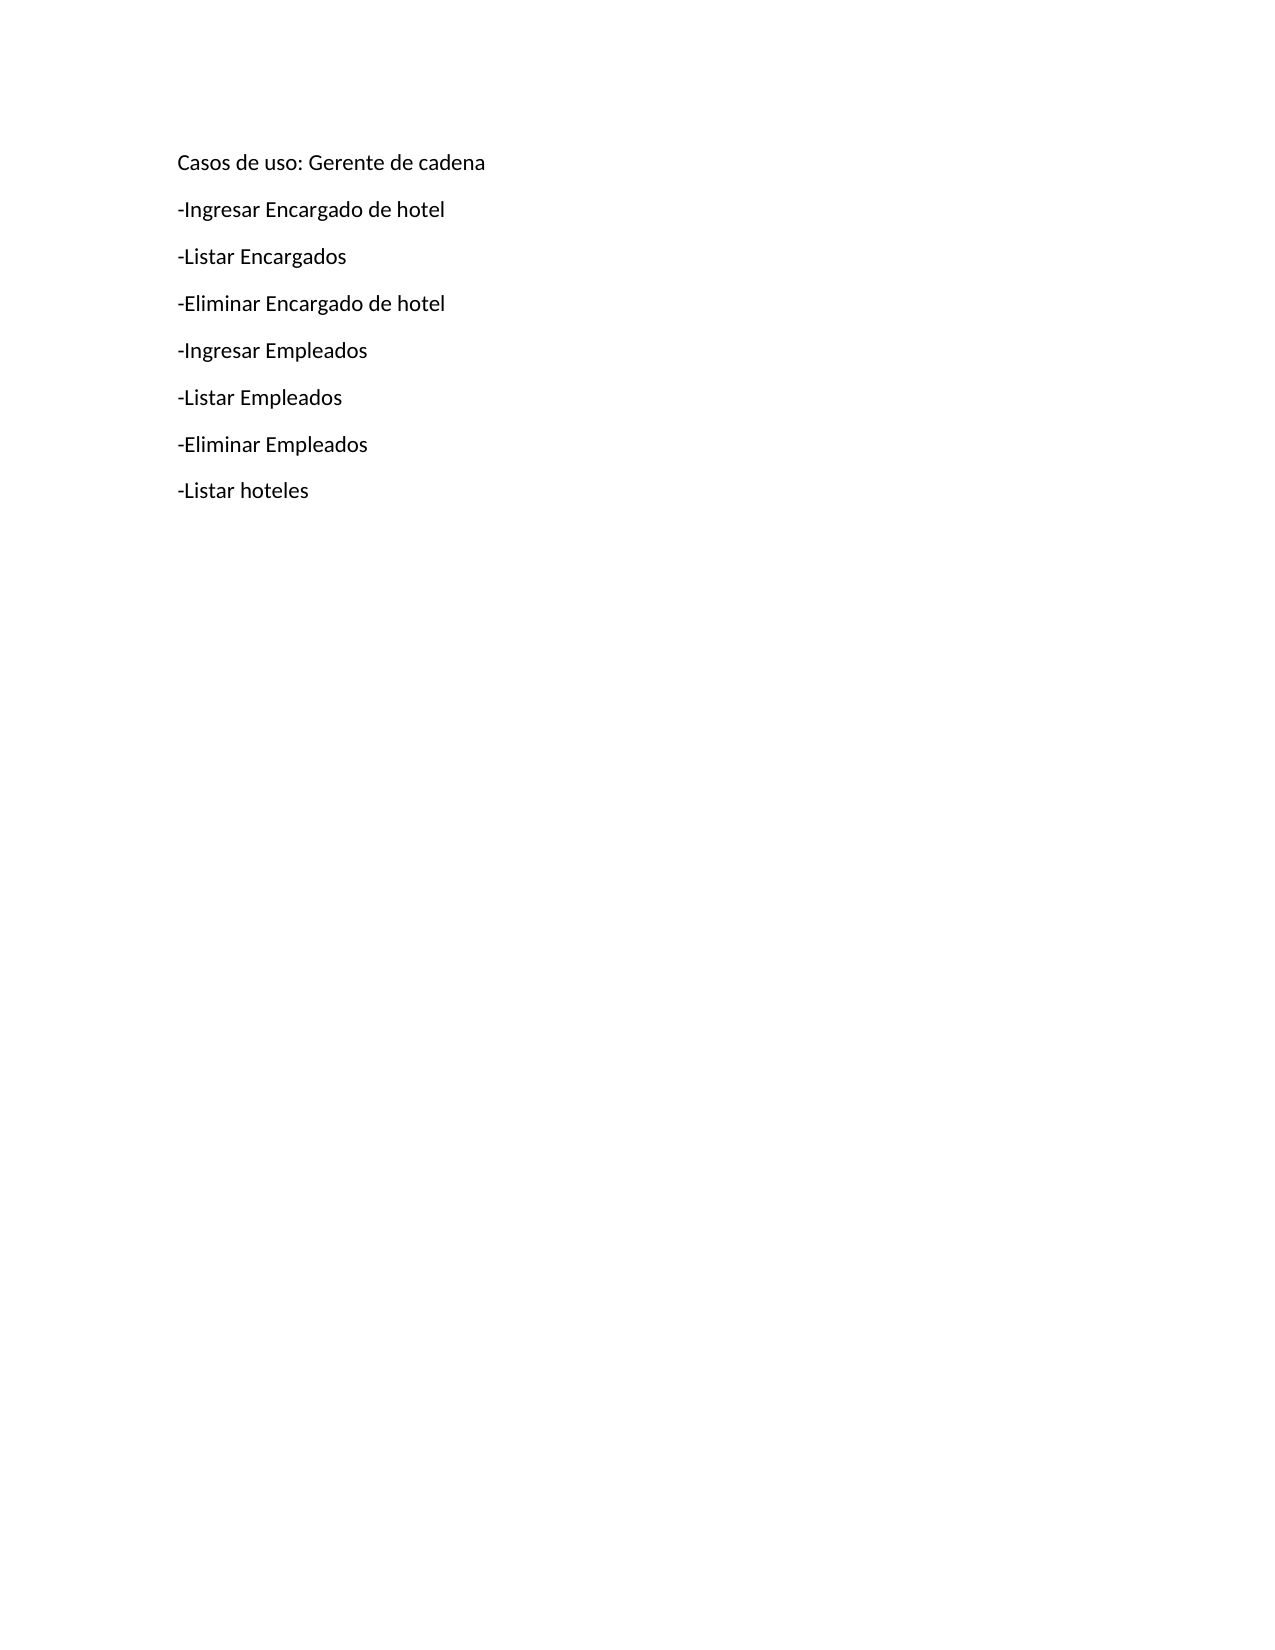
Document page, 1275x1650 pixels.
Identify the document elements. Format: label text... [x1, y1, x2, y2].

text -Listar Encargados [177, 242, 1098, 270]
text -Listar hoteles [177, 477, 1098, 505]
text -Ingresar Encargado de hotel [177, 195, 1098, 223]
text -Listar Empleados [177, 383, 1098, 411]
text -Eliminar Empleados [177, 430, 1098, 458]
text Casos de uso: Gerente de cadena [177, 148, 1098, 177]
text -Ingresar Empleados [177, 336, 1098, 364]
text -Eliminar Encargado de hotel [177, 289, 1098, 317]
